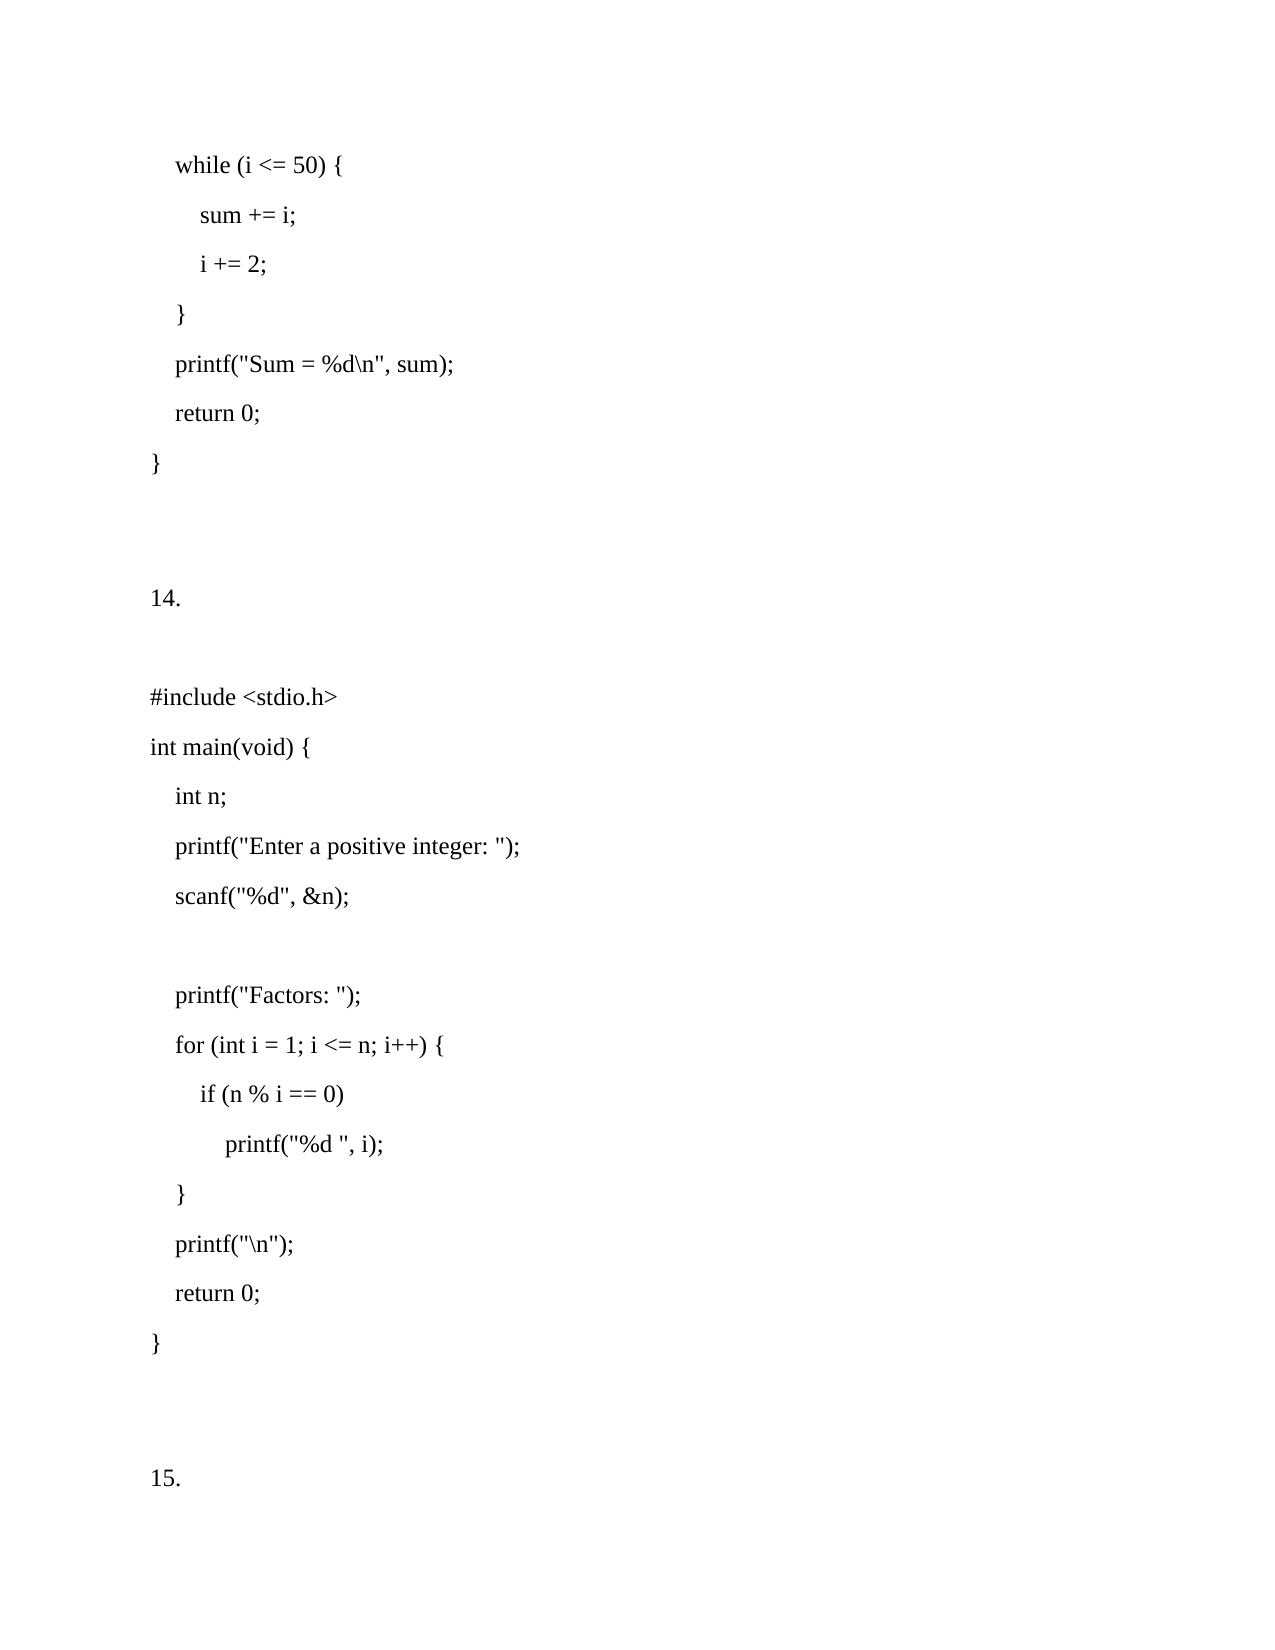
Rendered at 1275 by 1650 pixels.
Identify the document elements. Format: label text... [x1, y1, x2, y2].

text if (n % i == 0) [150, 1079, 1125, 1108]
text printf("Sum = %d\n", sum); [150, 349, 1125, 377]
text 14. [150, 583, 1125, 611]
text } [150, 1328, 1125, 1357]
text 15. [150, 1463, 1125, 1491]
text printf("Enter a positive integer: "); [150, 831, 1125, 860]
text printf("\n"); [150, 1229, 1125, 1257]
text } [150, 448, 1125, 477]
text sum += i; [150, 200, 1125, 228]
text } [150, 299, 1125, 328]
text scanf("%d", &n); [150, 881, 1125, 909]
text i += 2; [150, 249, 1125, 278]
text int n; [150, 781, 1125, 810]
text return 0; [150, 398, 1125, 427]
text } [150, 1179, 1125, 1208]
text int main(void) { [150, 732, 1125, 761]
text for (int i = 1; i <= n; i++) { [150, 1030, 1125, 1059]
text while (i <= 50) { [150, 150, 1125, 179]
text return 0; [150, 1278, 1125, 1307]
text printf("Factors: "); [150, 980, 1125, 1009]
text #include <stdio.h> [150, 682, 1125, 711]
text printf("%d ", i); [150, 1129, 1125, 1158]
